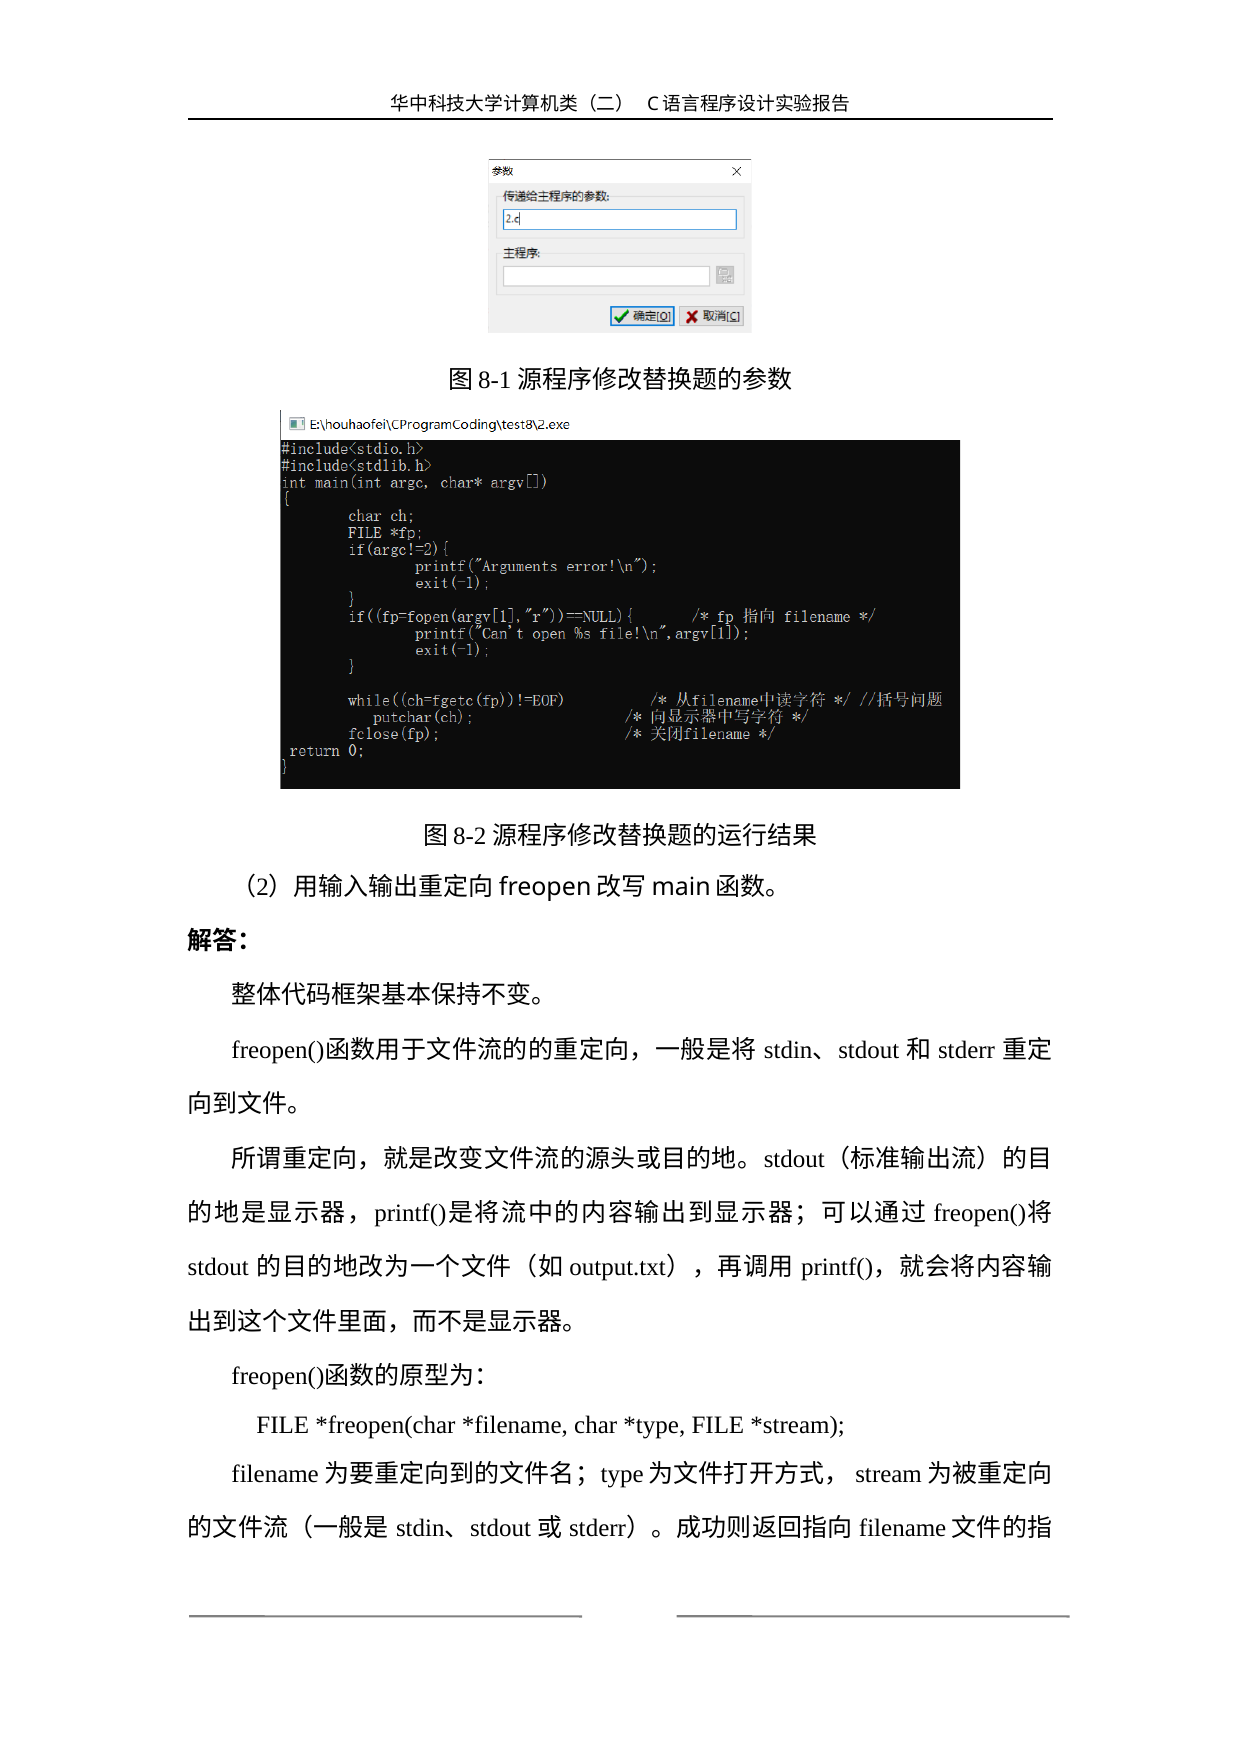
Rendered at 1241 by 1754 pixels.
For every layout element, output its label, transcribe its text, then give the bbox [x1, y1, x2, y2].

text 图8-2 源程序修改替换题的运行结果 [187, 801, 1053, 866]
text FILE *freopen(char *filename, char *type, FILE *stream); [187, 1410, 1053, 1439]
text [187, 1453, 1053, 1544]
picture [280, 410, 961, 789]
text 所谓重定向，就是改变文件流的源头或目的地。stdout（标准输出流）的目的地是显示器，printf()是将流中的内容输出到显示器；可以通过freopen()将stdout 的目的地改为一个文件（如output.txt），再调用 printf()，就会将内容输出到这个文件里面，而不是显示器。 [187, 1138, 1053, 1337]
text freopen()函数用于文件流的的重定向，一般是将 stdin、stdout 和 stderr 重定向到文件。 [187, 1029, 1053, 1120]
text 整体代码框架基本保持不变。 [187, 975, 1053, 1011]
text freopen()函数的原型为： [187, 1356, 1053, 1392]
text 图8-1 源程序修改替换题的参数 [187, 346, 1053, 411]
picture [488, 159, 752, 333]
text （2）用输入输出重定向freopen改写main函数。 [187, 866, 1053, 902]
text 解答： [187, 921, 1053, 957]
